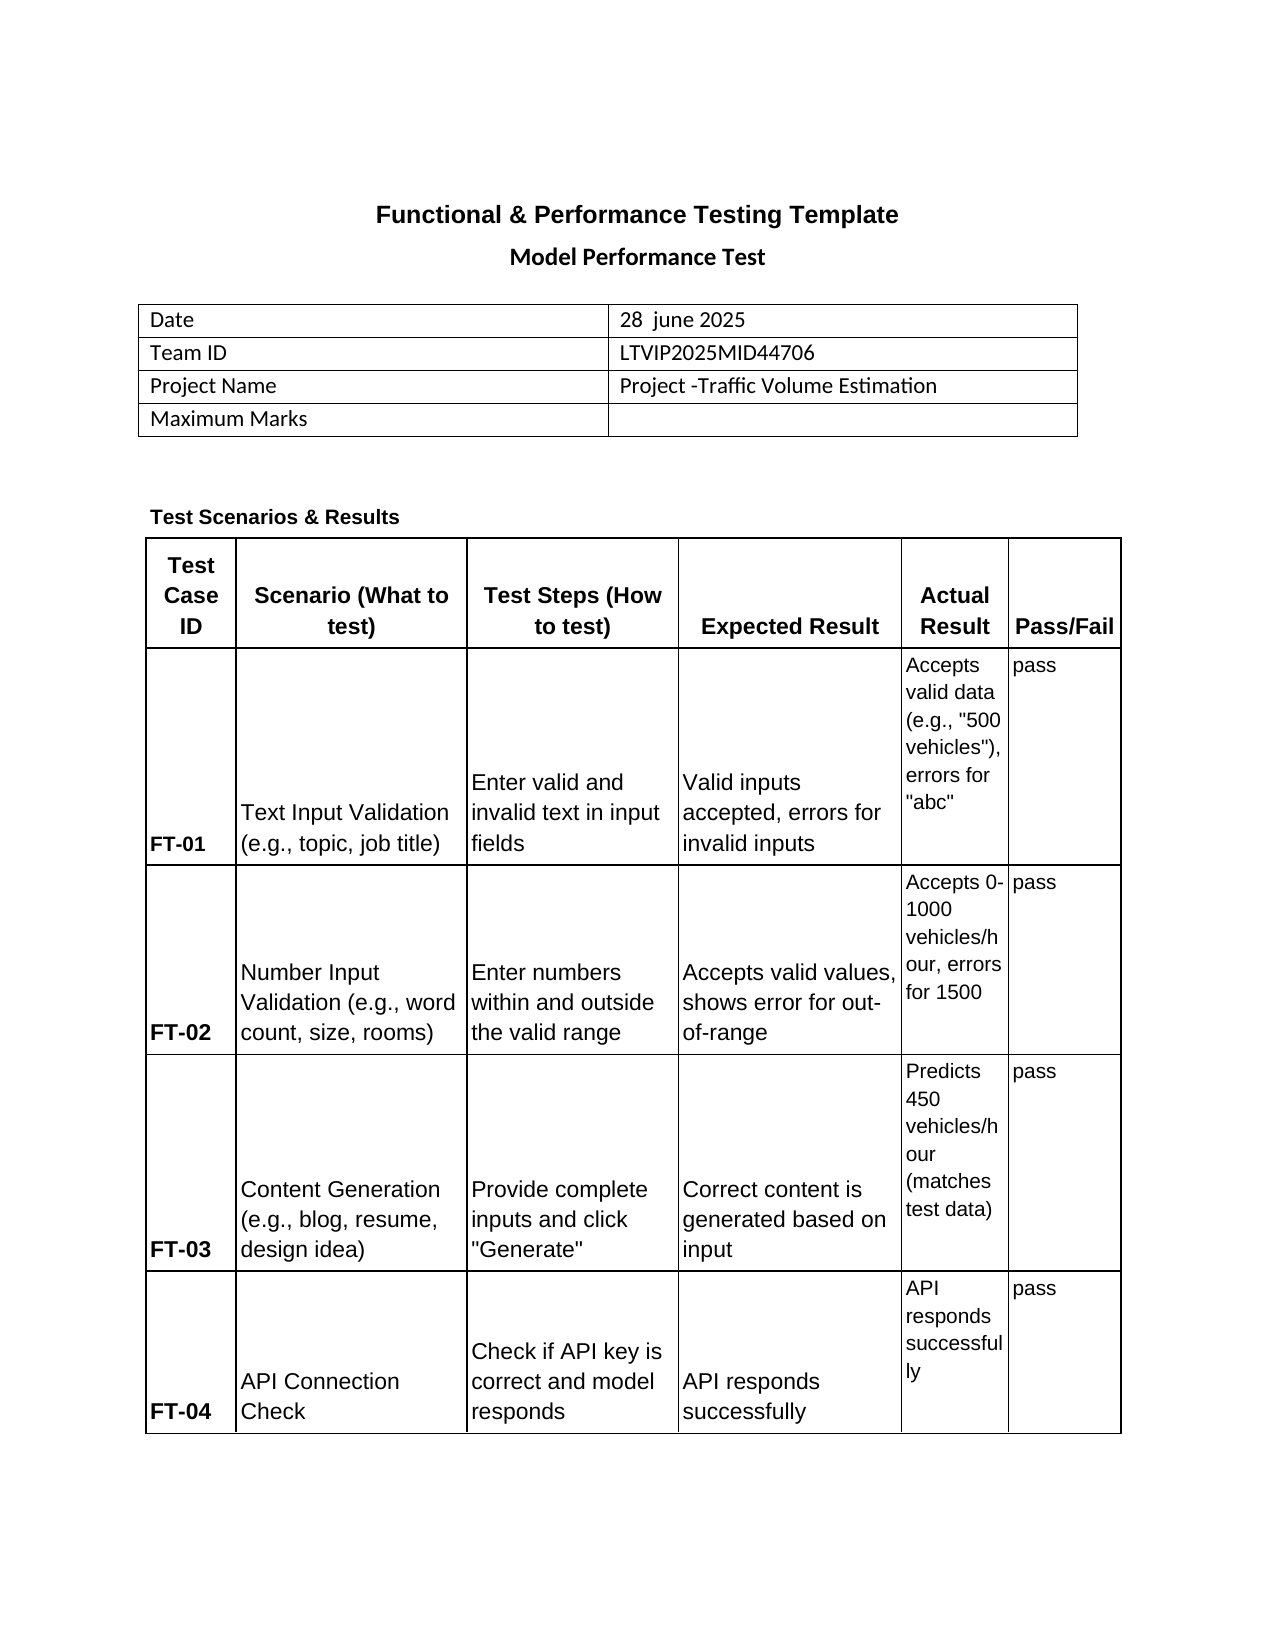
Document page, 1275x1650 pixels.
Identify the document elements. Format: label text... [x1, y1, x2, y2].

table_cell FT-01 [147, 649, 235, 864]
table_cell Project -Traffic Volume Estimation [609, 371, 1077, 403]
subtitle Test Scenarios & Results [150, 505, 1125, 529]
table_cell Check if API key is correct and model responds [468, 1272, 678, 1432]
table_cell Team ID [139, 338, 608, 370]
table_cell API responds successfully [902, 1272, 1008, 1432]
text Model Performance Test [150, 241, 1125, 272]
table_cell API responds successfully [679, 1272, 901, 1432]
table_cell Valid inputs accepted, errors for invalid inputs [679, 649, 901, 864]
table_cell Correct content is generated based on input [679, 1055, 901, 1270]
table_cell FT-04 [147, 1272, 235, 1432]
table_cell Number Input Validation (e.g., word count, size, rooms) [237, 866, 466, 1053]
table_cell API Connection Check [237, 1272, 466, 1432]
table_header Scenario (What to test) [237, 539, 466, 647]
table_header Actual Result [902, 539, 1008, 647]
table_cell pass [1009, 1055, 1120, 1270]
table_cell FT-03 [147, 1055, 235, 1270]
table_cell LTVIP2025MID44706 [609, 338, 1077, 370]
table_cell Project Name [139, 371, 608, 403]
table_cell Enter valid and invalid text in input fields [468, 649, 678, 864]
table_header Date [139, 305, 608, 337]
table_cell Accepts valid data (e.g., "500 vehicles"), errors for "abc" [902, 649, 1008, 864]
table_cell Text Input Validation (e.g., topic, job title) [237, 649, 466, 864]
table_cell Enter numbers within and outside the valid range [468, 866, 678, 1053]
table_cell FT-02 [147, 866, 235, 1053]
table_cell pass [1009, 649, 1120, 864]
table_cell pass [1009, 1272, 1120, 1432]
table_cell Provide complete inputs and click "Generate" [468, 1055, 678, 1270]
table_cell Accepts 0-1000 vehicles/hour, errors for 1500 [902, 866, 1008, 1053]
table_cell Predicts 450 vehicles/hour (matches test data) [902, 1055, 1008, 1270]
subtitle Functional & Performance Testing Template [150, 200, 1125, 229]
table_cell pass [1009, 866, 1120, 1053]
table_header Test Case ID [147, 539, 235, 647]
table_cell Maximum Marks [139, 404, 608, 436]
table_header 28 june 2025 [609, 305, 1077, 337]
table_header Test Steps (How to test) [468, 539, 678, 647]
table_header Pass/Fail [1009, 539, 1120, 647]
table_header Expected Result [679, 539, 901, 647]
table_cell [609, 404, 1077, 436]
table_cell Accepts valid values, shows error for out-of-range [679, 866, 901, 1053]
table_cell Content Generation (e.g., blog, resume, design idea) [237, 1055, 466, 1270]
